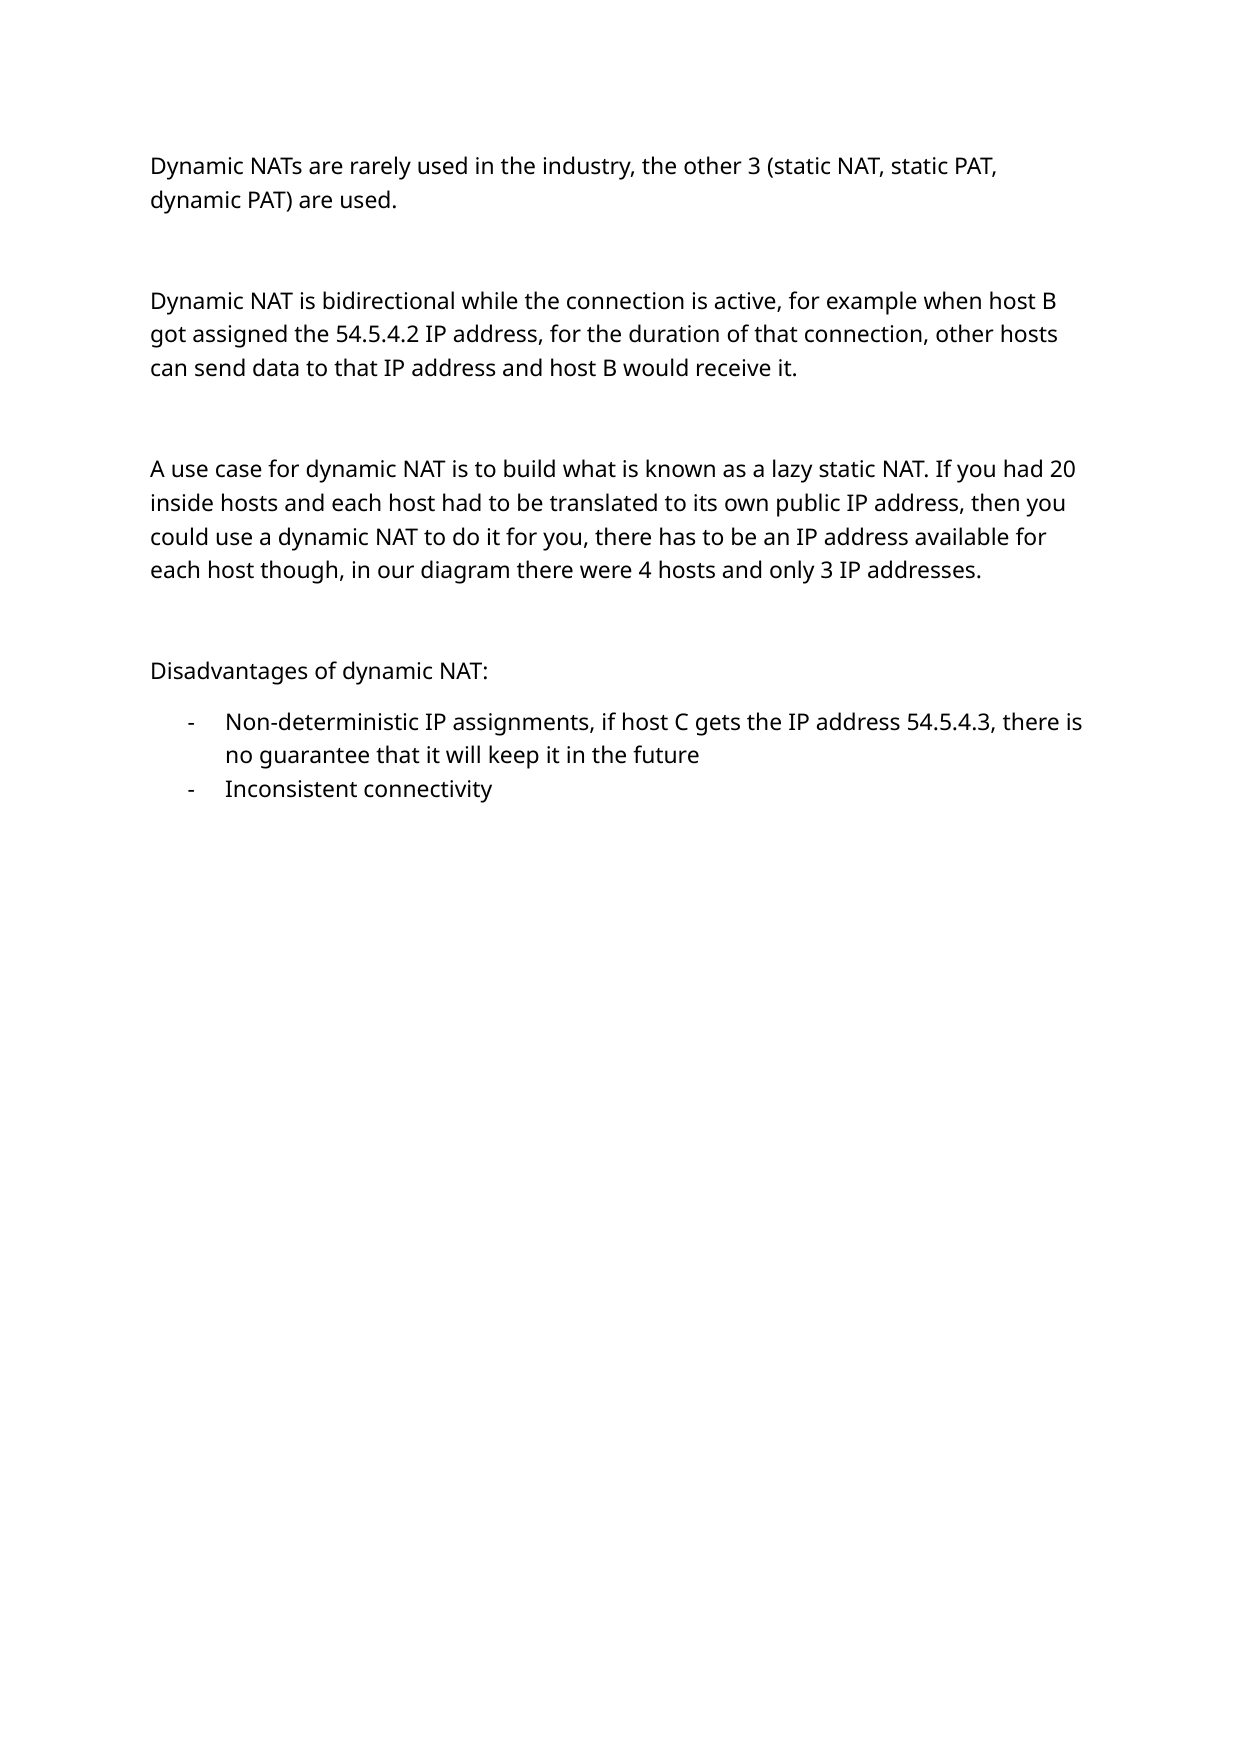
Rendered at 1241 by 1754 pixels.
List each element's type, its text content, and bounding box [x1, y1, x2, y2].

text Dynamic NAT is bidirectional while the connection is active, for example when host B got assigned the 54.5.4.2 IP address, for the duration of that connection, other hosts can send data to that IP address and host B would receive it. [150, 284, 1090, 383]
list Inconsistent connectivity [187, 773, 1090, 804]
text A use case for dynamic NAT is to build what is known as a lazy static NAT. If you had 20 inside hosts and each host had to be translated to its own public IP address, then you could use a dynamic NAT to do it for you, there has to be an IP address available for each host though, in our diagram there were 4 hosts and only 3 IP addresses. [150, 453, 1090, 585]
list Non-deterministic IP assignments, if host C gets the IP address 54.5.4.3, there is no guarantee that it will keep it in the future [187, 705, 1090, 770]
text Disadvantages of dynamic NAT: [150, 655, 1090, 686]
text Dynamic NATs are rarely used in the industry, the other 3 (static NAT, static PAT, dynamic PAT) are used. [150, 150, 1090, 215]
